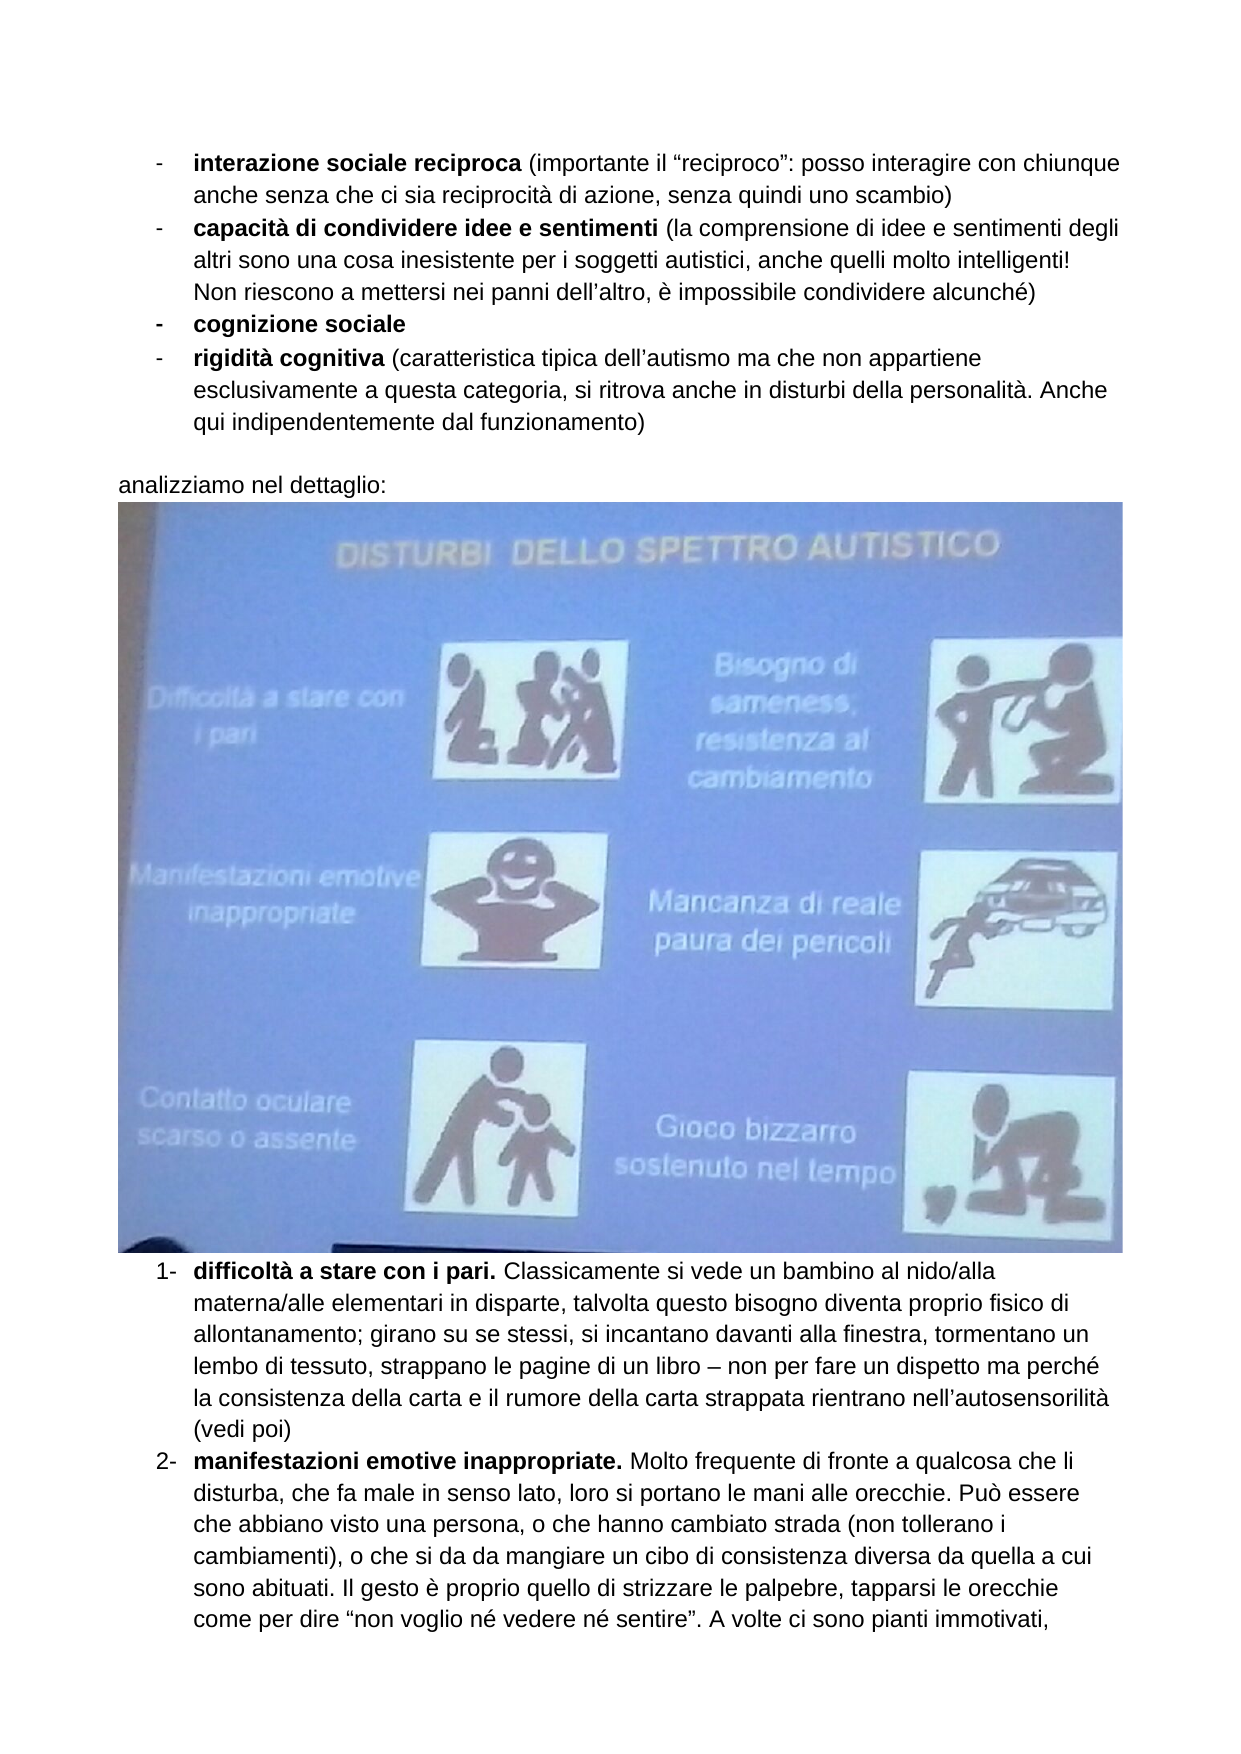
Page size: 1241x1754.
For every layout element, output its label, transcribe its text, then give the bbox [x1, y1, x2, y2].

picture [118, 502, 1123, 1253]
list rigidità cognitiva (caratteristica tipica dell’autismo ma che non appartiene esclusivamente a questa categoria, si ritrova anche in disturbi della personalità. Anche qui indipendentemente dal funzionamento) [156, 343, 1122, 436]
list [156, 1447, 1122, 1633]
list capacità di condividere idee e sentimenti (la comprensione di idee e sentimenti degli altri sono una cosa inesistente per i soggetti autistici, anche quelli molto intelligenti! Non riescono a mettersi nei panni dell’altro, è impossibile condividere alcunché) [156, 213, 1122, 305]
list difficoltà a stare con i pari. Classicamente si vede un bambino al nido/alla materna/alle elementari in disparte, talvolta questo bisogno diventa proprio fisico di allontanamento; girano su se stessi, si incantano davanti alla finestra, tormentano un lembo di tessuto, strappano le pagine di un libro – non per fare un dispetto ma perché la consistenza della carta e il rumore della carta strappata rientrano nell’autosensorilità (vedi poi) [156, 1257, 1122, 1443]
list interazione sociale reciproca (importante il “reciproco”: posso interagire con chiunque anche senza che ci sia reciprocità di azione, senza quindi uno scambio) [156, 148, 1122, 208]
list cognizione sociale [156, 309, 1122, 338]
text analizziamo nel dettaglio: [118, 471, 1122, 499]
